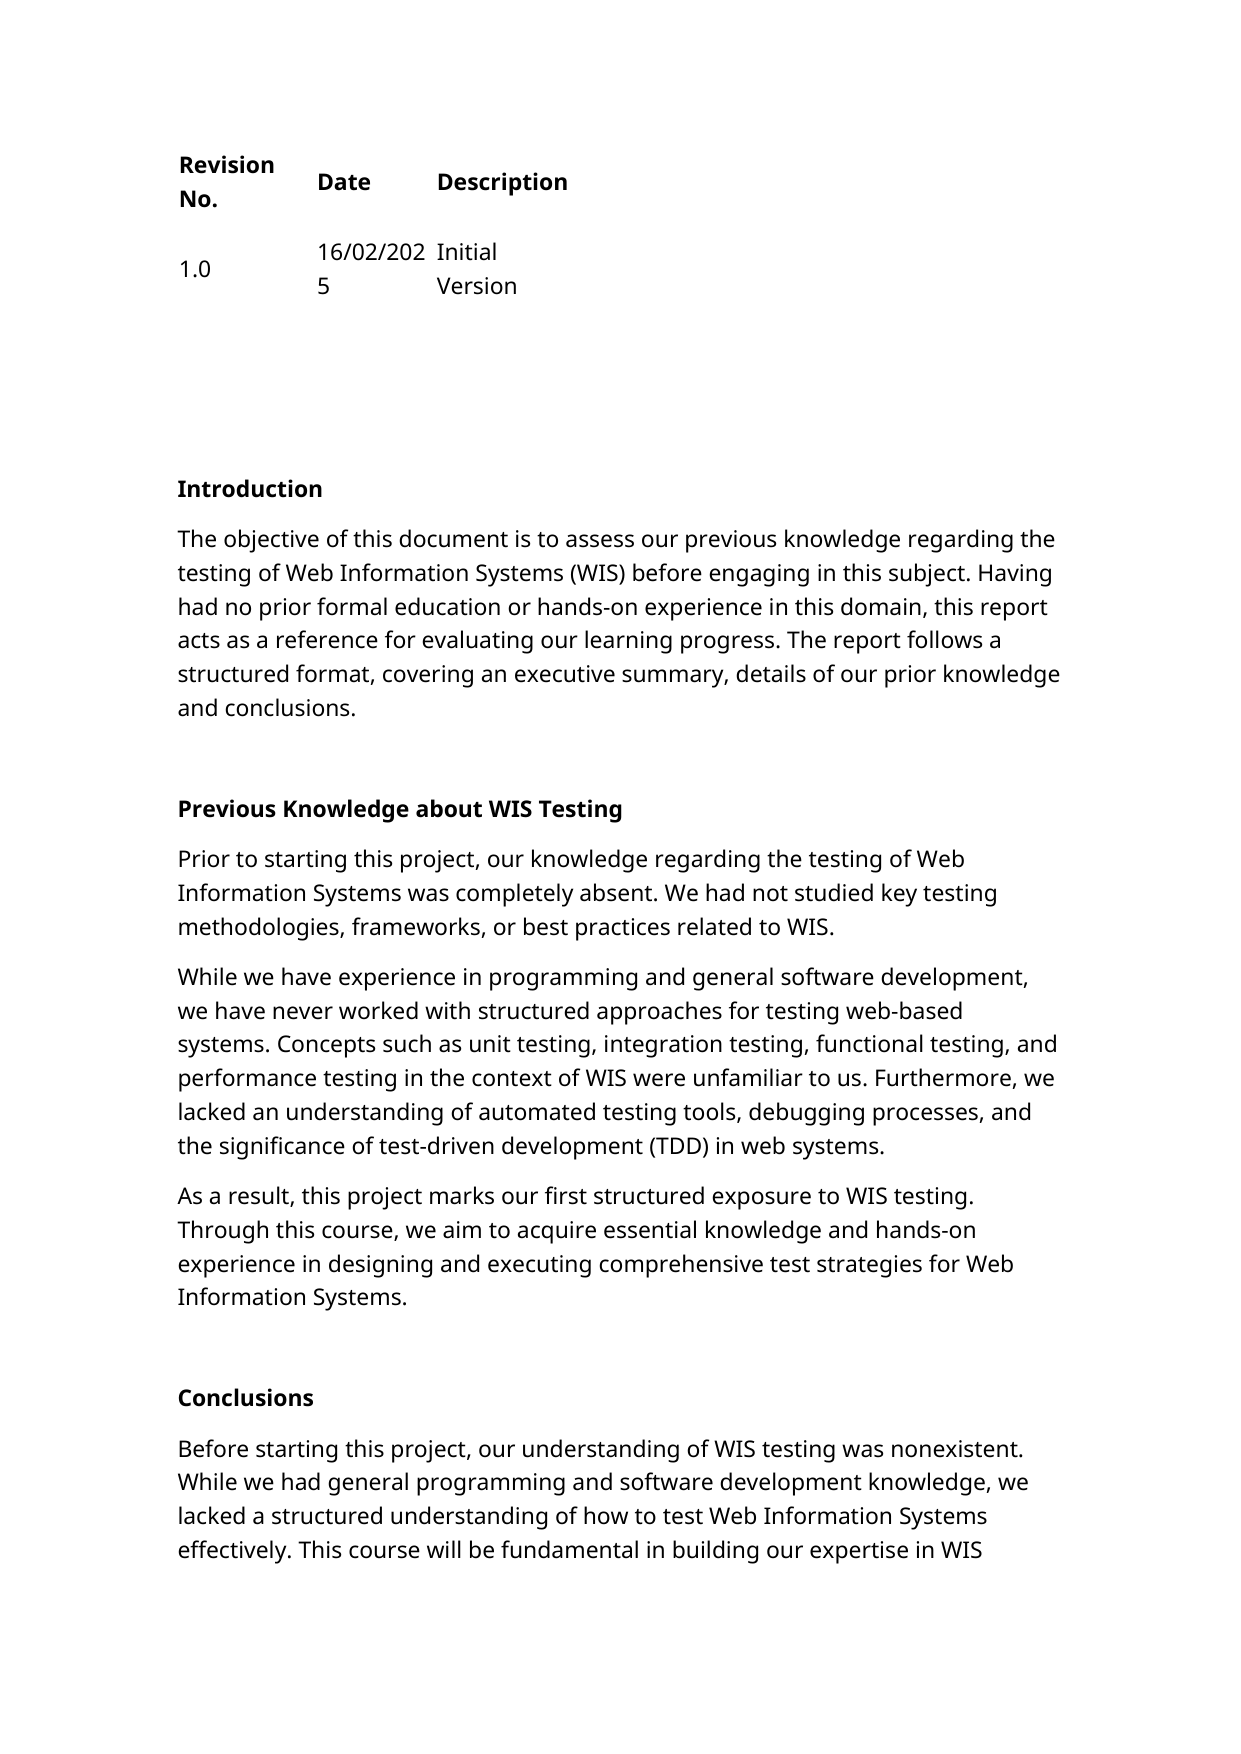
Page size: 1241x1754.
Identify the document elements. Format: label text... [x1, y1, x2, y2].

text Previous Knowledge about WIS Testing [177, 793, 1063, 824]
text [177, 1433, 1063, 1565]
text As a result, this project marks our first structured exposure to WIS testing. Through this course, we aim to acquire essential knowledge and hands-on experience in designing and executing comprehensive test strategies for Web Information Systems. [177, 1180, 1063, 1313]
table_header Revision No. [177, 148, 315, 234]
table_cell Initial Version [435, 235, 578, 321]
table_header Description [435, 148, 578, 234]
text While we have experience in programming and general software development, we have never worked with structured approaches for testing web-based systems. Concepts such as unit testing, integration testing, functional testing, and performance testing in the context of WIS were unfamiliar to us. Furthermore, we lacked an understanding of automated testing tools, debugging processes, and the significance of test-driven development (TDD) in web systems. [177, 961, 1063, 1161]
table_header Date [315, 148, 435, 234]
table_cell 16/02/2025 [315, 235, 435, 321]
text The objective of this document is to assess our previous knowledge regarding the testing of Web Information Systems (WIS) before engaging in this subject. Having had no prior formal education or hands-on experience in this domain, this report acts as a reference for evaluating our learning progress. The report follows a structured format, covering an executive summary, details of our prior knowledge and conclusions. [177, 523, 1063, 723]
text Conclusions [177, 1382, 1063, 1413]
text Introduction [177, 473, 1063, 504]
table_cell 1.0 [177, 235, 315, 321]
text Prior to starting this project, our knowledge regarding the testing of Web Information Systems was completely absent. We had not studied key testing methodologies, frameworks, or best practices related to WIS. [177, 843, 1063, 942]
